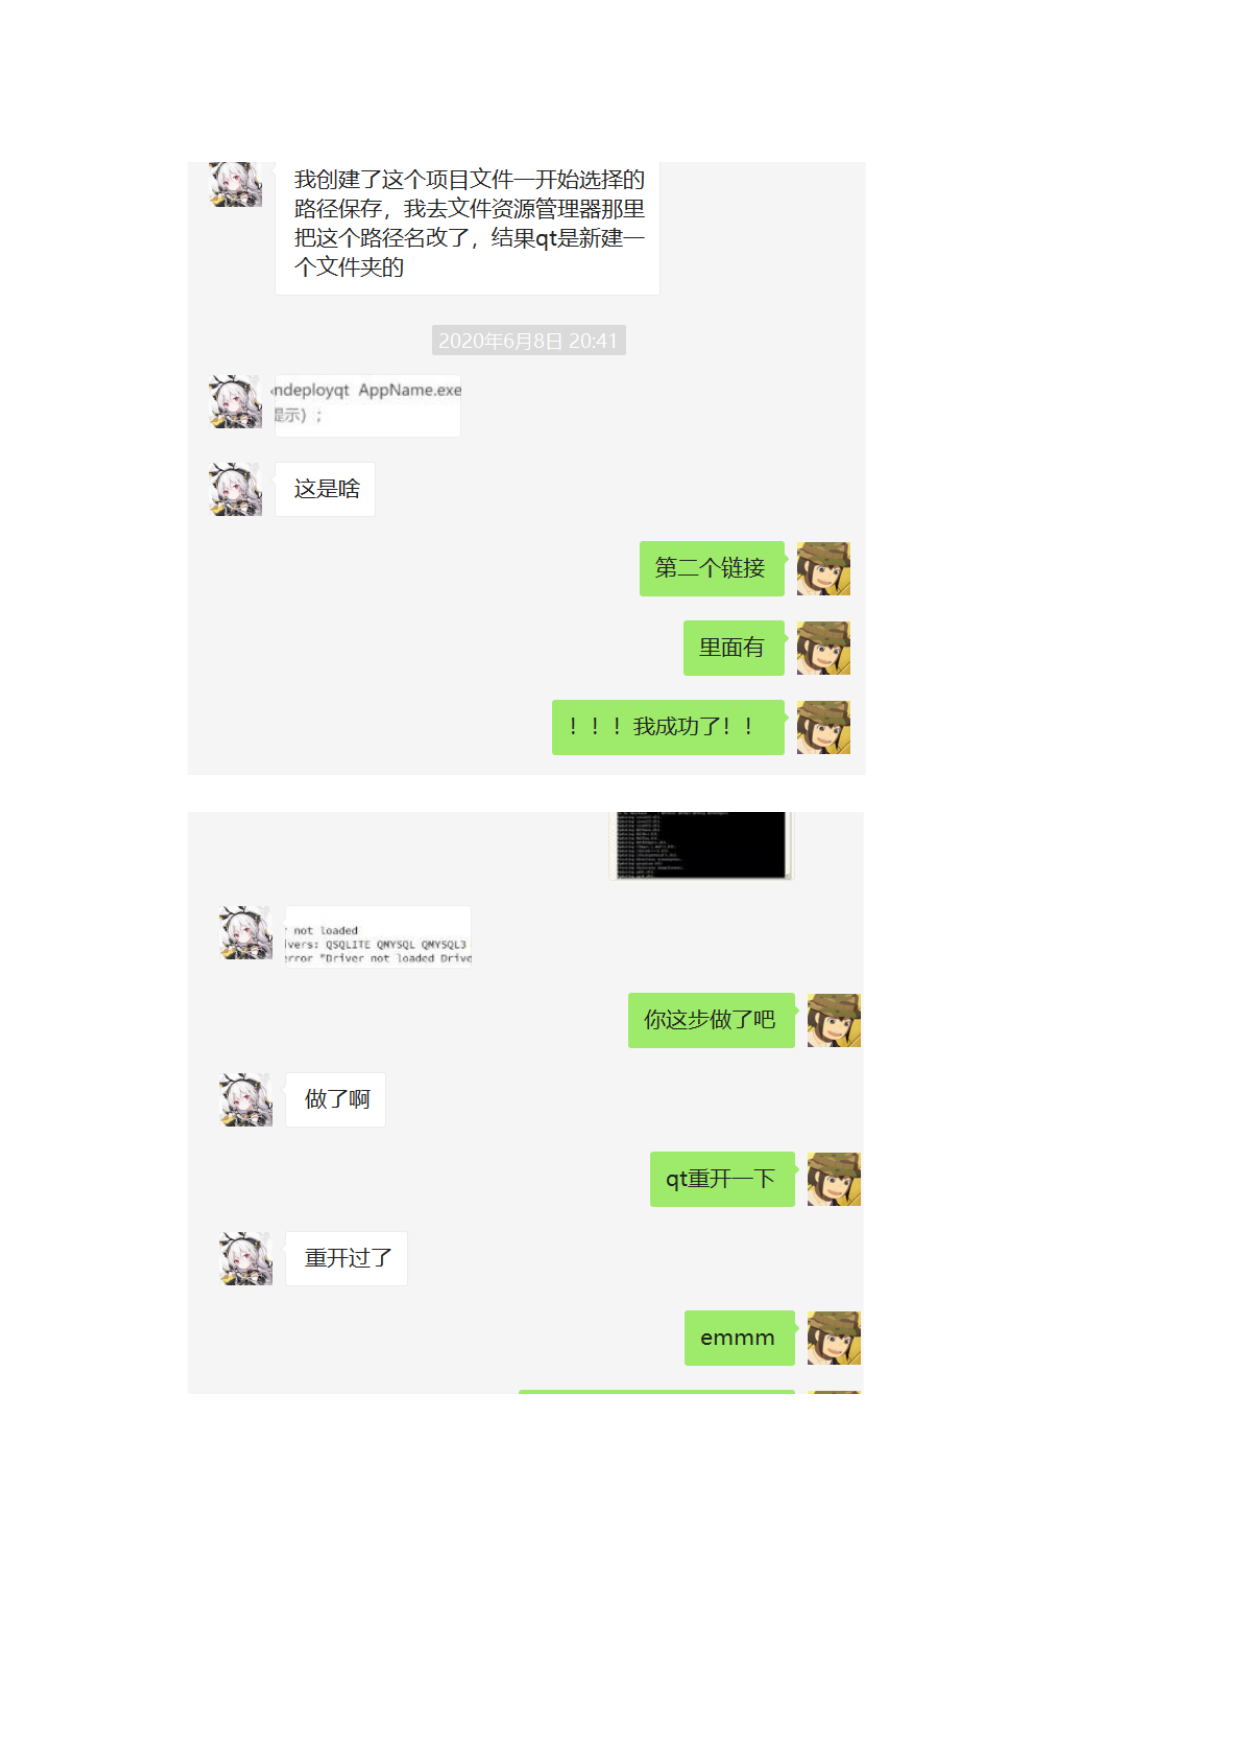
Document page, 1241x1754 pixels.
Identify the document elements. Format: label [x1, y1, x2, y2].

picture [187, 812, 864, 1394]
picture [187, 162, 866, 775]
